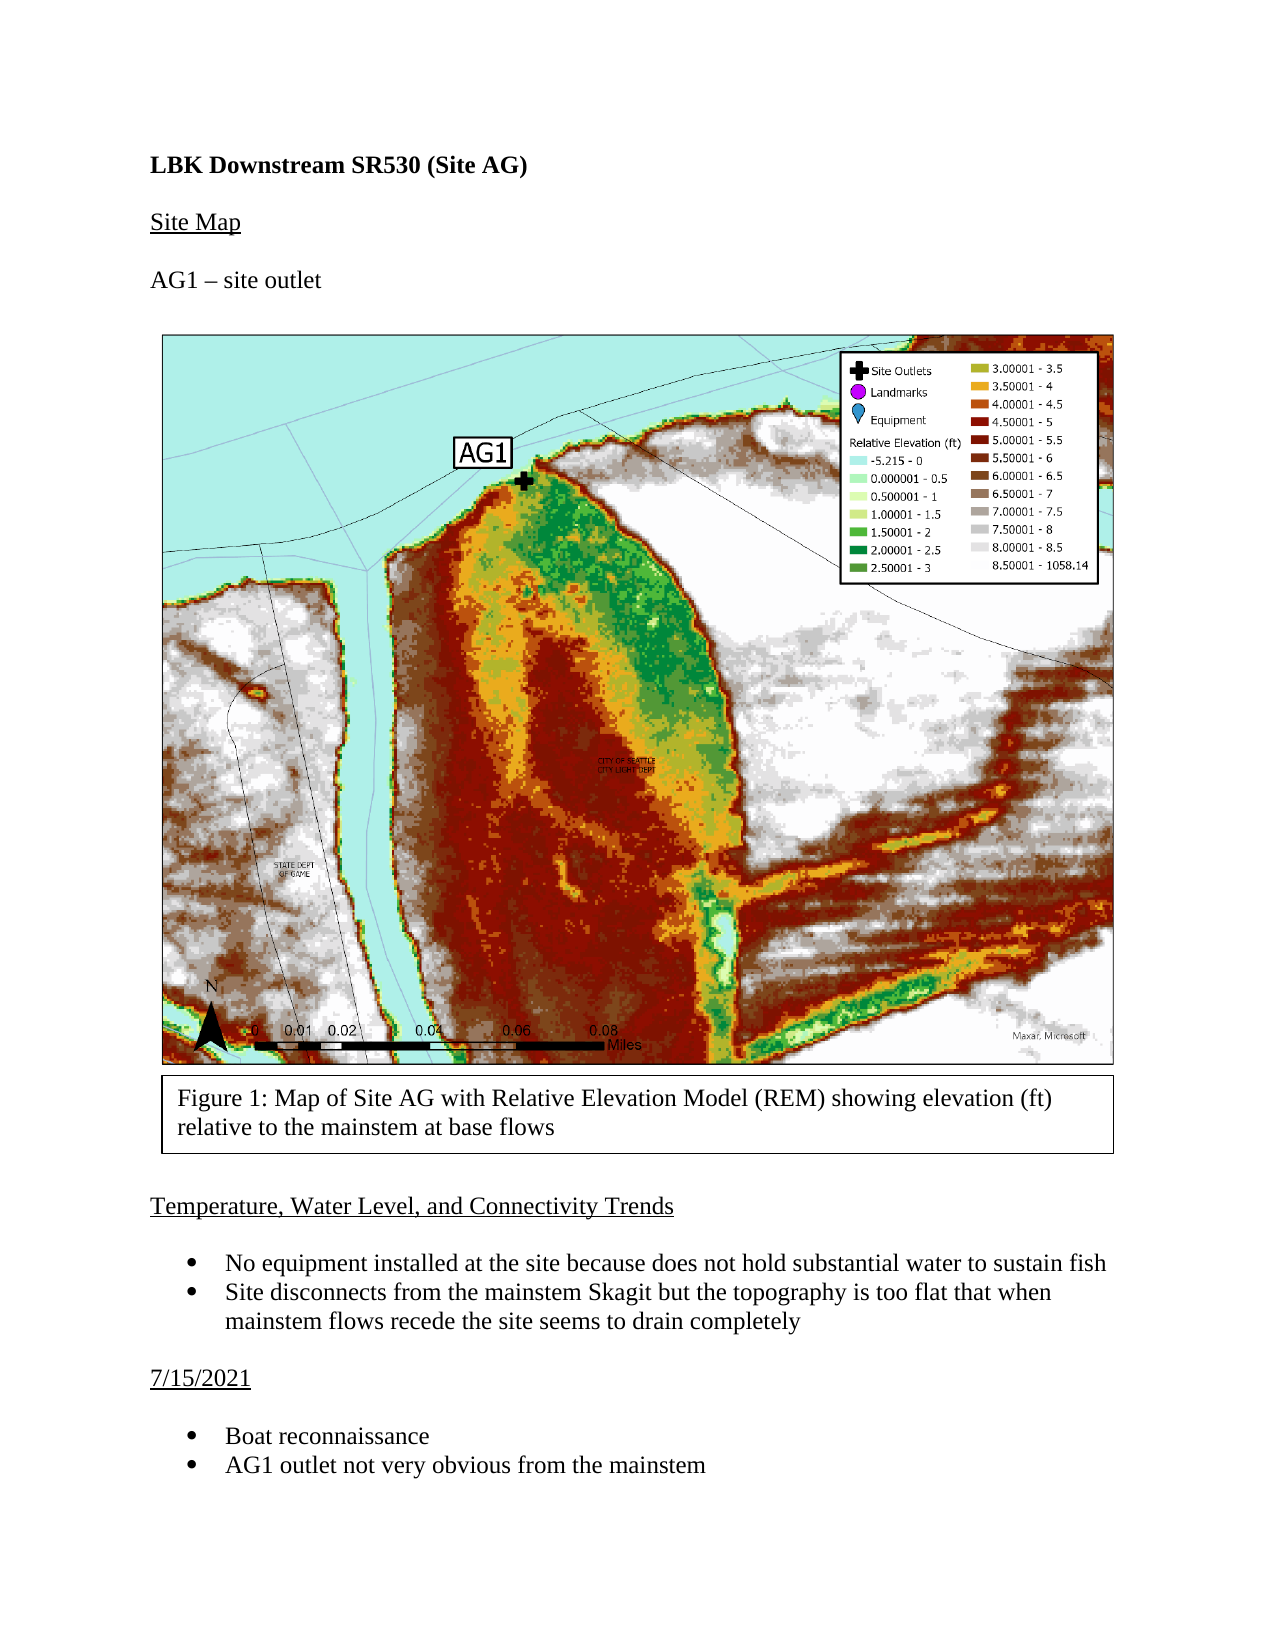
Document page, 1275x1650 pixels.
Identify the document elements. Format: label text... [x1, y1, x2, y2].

text LBK Downstream SR530 (Site AG) [150, 150, 1125, 179]
list Boat reconnaissance [187, 1421, 1125, 1450]
list Site disconnects from the mainstem Skagit but the topography is too flat that when mainstem flows recede the site seems to drain completely [187, 1277, 1125, 1335]
picture [150, 322, 1125, 1076]
list AG1 outlet not very obvious from the mainstem [187, 1450, 1125, 1478]
text Site Map [150, 207, 1125, 236]
text Temperature, Water Level, and Connectivity Trends [150, 1191, 1125, 1220]
text 7/15/2021 [150, 1363, 1125, 1392]
list No equipment installed at the site because does not hold substantial water to sustain fish [187, 1248, 1125, 1277]
text AG1 – site outlet [150, 265, 1125, 294]
